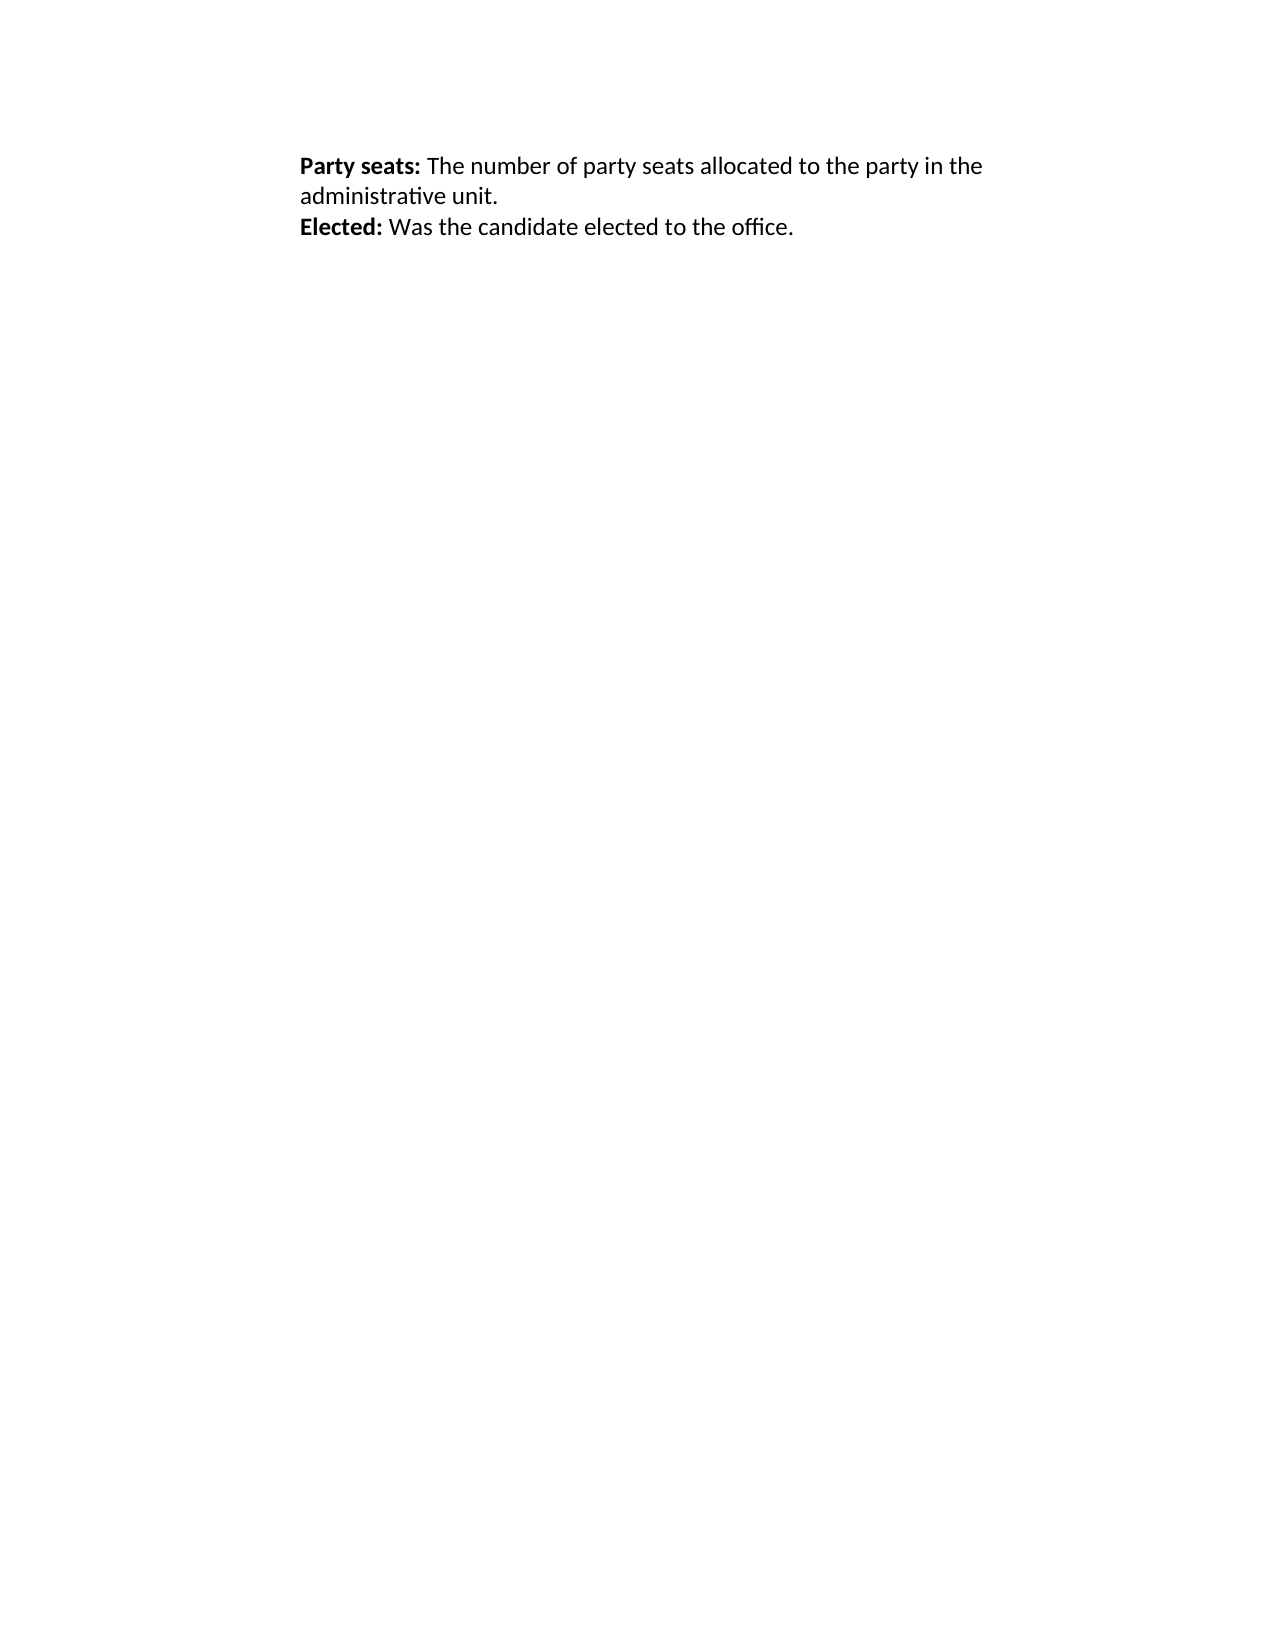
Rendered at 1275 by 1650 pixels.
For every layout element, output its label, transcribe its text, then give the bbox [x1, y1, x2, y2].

text Elected: Was the candidate elected to the office. [225, 211, 1125, 242]
text Party seats: The number of party seats allocated to the party in the administrative unit. [300, 150, 1125, 211]
